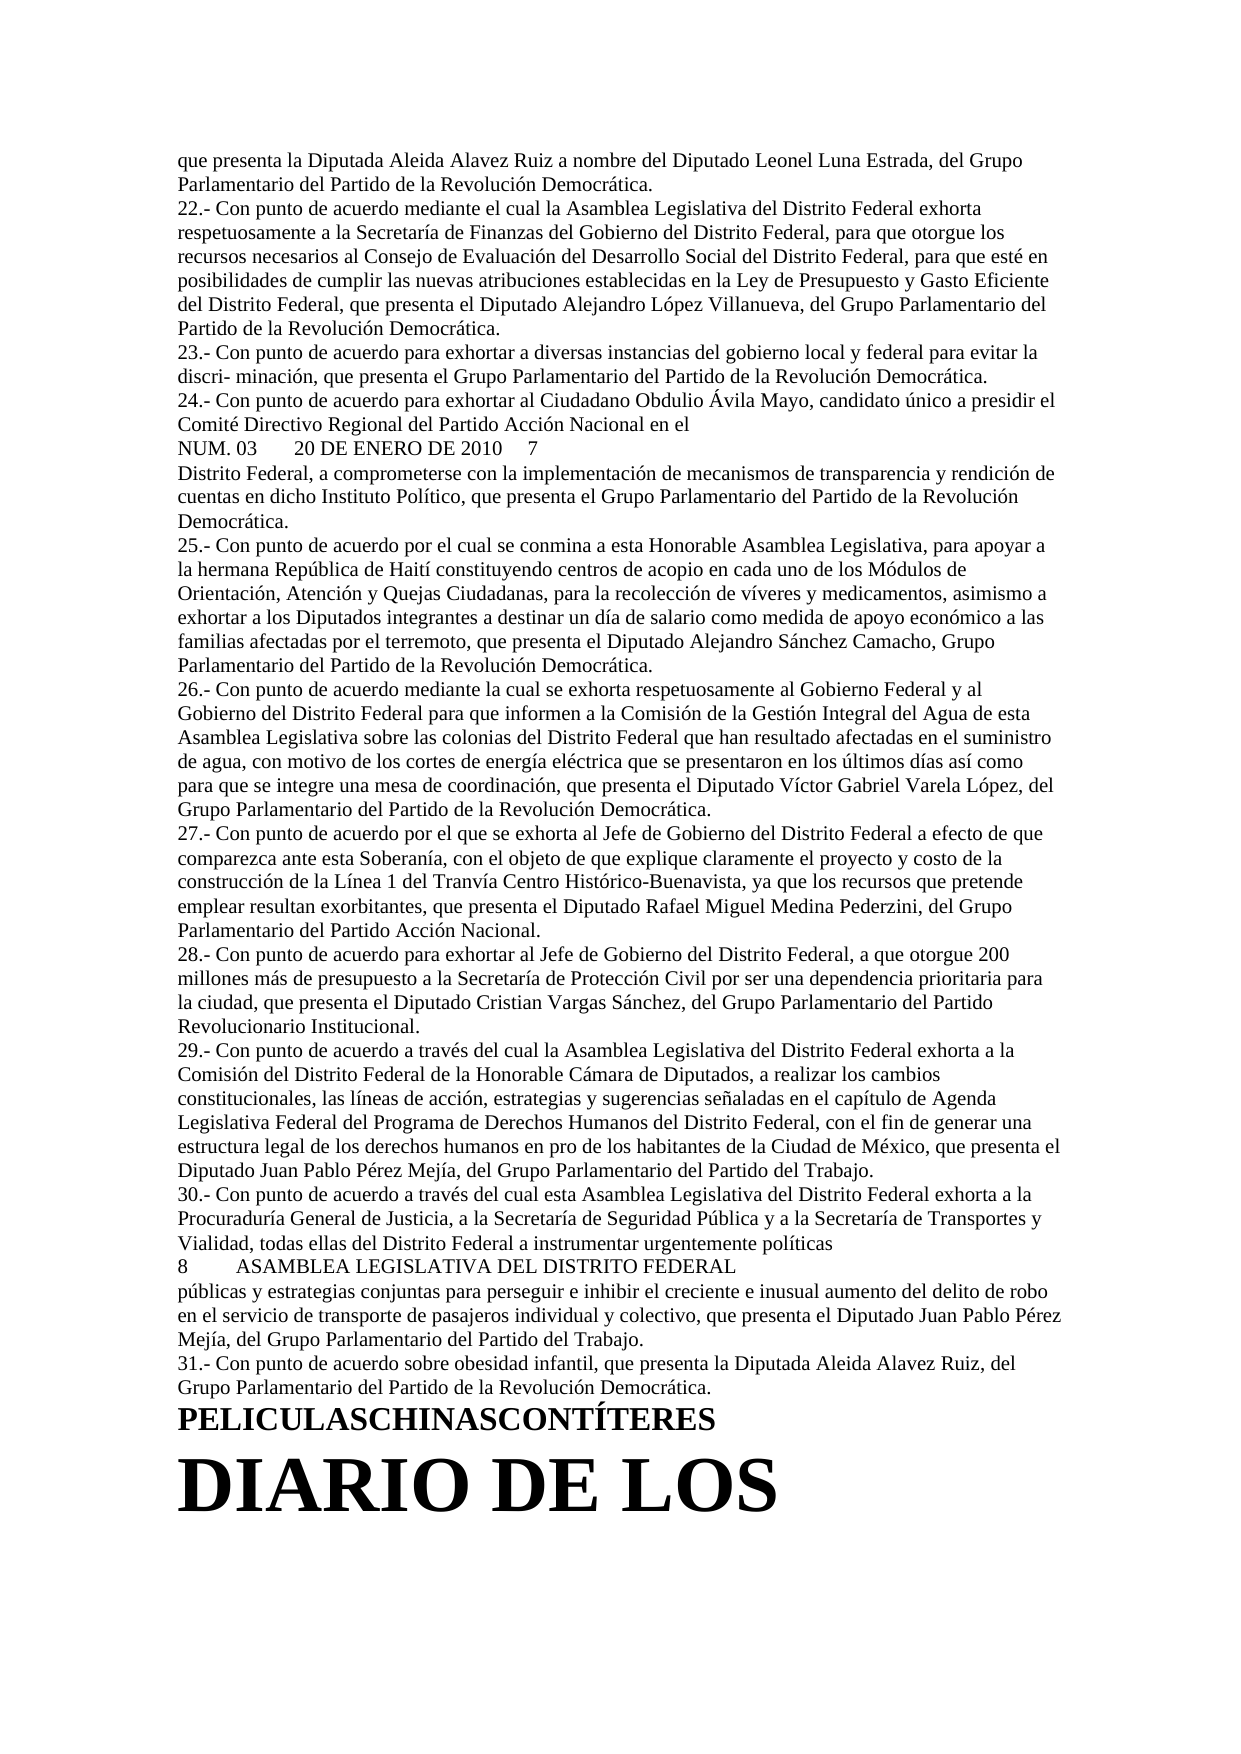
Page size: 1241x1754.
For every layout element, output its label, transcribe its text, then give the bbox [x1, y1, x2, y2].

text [177, 1437, 1063, 1528]
text 25.- Con punto de acuerdo por el cual se conmina a esta Honorable Asamblea Legislativa, para apoyar a la hermana República de Haití constituyendo centros de acopio en cada uno de los Módulos de Orientación, Atención y Quejas Ciudadanas, para la recolección de víveres y medicamentos, asimismo a exhortar a los Diputados integrantes a destinar un día de salario como medida de apoyo económico a las familias afectadas por el terremoto, que presenta el Diputado Alejandro Sánchez Camacho, Grupo Parlamentario del Partido de la Revolución Democrática. [177, 533, 1063, 677]
text NUM. 03 20 DE ENERO DE 2010 7 [177, 436, 1063, 460]
text 22.- Con punto de acuerdo mediante el cual la Asamblea Legislativa del Distrito Federal exhorta respetuosamente a la Secretaría de Finanzas del Gobierno del Distrito Federal, para que otorgue los recursos necesarios al Consejo de Evaluación del Desarrollo Social del Distrito Federal, para que esté en posibilidades de cumplir las nuevas atribuciones establecidas en la Ley de Presupuesto y Gasto Eficiente del Distrito Federal, que presenta el Diputado Alejandro López Villanueva, del Grupo Parlamentario del Partido de la Revolución Democrática. [177, 196, 1063, 340]
text Distrito Federal, a comprometerse con la implementación de mecanismos de transparencia y rendición de cuentas en dicho Instituto Político, que presenta el Grupo Parlamentario del Partido de la Revolución Democrática. [177, 460, 1063, 533]
text públicas y estrategias conjuntas para perseguir e inhibir el creciente e inusual aumento del delito de robo en el servicio de transporte de pasajeros individual y colectivo, que presenta el Diputado Juan Pablo Pérez Mejía, del Grupo Parlamentario del Partido del Trabajo. [177, 1278, 1063, 1351]
text 8 ASAMBLEA LEGISLATIVA DEL DISTRITO FEDERAL [177, 1254, 1063, 1278]
text 26.- Con punto de acuerdo mediante la cual se exhorta respetuosamente al Gobierno Federal y al Gobierno del Distrito Federal para que informen a la Comisión de la Gestión Integral del Agua de esta Asamblea Legislativa sobre las colonias del Distrito Federal que han resultado afectadas en el suministro de agua, con motivo de los cortes de energía eléctrica que se presentaron en los últimos días así como para que se integre una mesa de coordinación, que presenta el Diputado Víctor Gabriel Varela López, del Grupo Parlamentario del Partido de la Revolución Democrática. [177, 677, 1063, 821]
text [177, 148, 1063, 196]
text 27.- Con punto de acuerdo por el que se exhorta al Jefe de Gobierno del Distrito Federal a efecto de que comparezca ante esta Soberanía, con el objeto de que explique claramente el proyecto y costo de la construcción de la Línea 1 del Tranvía Centro Histórico-Buenavista, ya que los recursos que pretende emplear resultan exorbitantes, que presenta el Diputado Rafael Miguel Medina Pederzini, del Grupo Parlamentario del Partido Acción Nacional. [177, 821, 1063, 942]
text PELICULASCHINASCONTÍTERES [177, 1399, 1063, 1437]
text 24.- Con punto de acuerdo para exhortar al Ciudadano Obdulio Ávila Mayo, candidato único a presidir el Comité Directivo Regional del Partido Acción Nacional en el [177, 388, 1063, 436]
text 31.- Con punto de acuerdo sobre obesidad infantil, que presenta la Diputada Aleida Alavez Ruiz, del Grupo Parlamentario del Partido de la Revolución Democrática. [177, 1351, 1063, 1399]
text 29.- Con punto de acuerdo a través del cual la Asamblea Legislativa del Distrito Federal exhorta a la Comisión del Distrito Federal de la Honorable Cámara de Diputados, a realizar los cambios constitucionales, las líneas de acción, estrategias y sugerencias señaladas en el capítulo de Agenda Legislativa Federal del Programa de Derechos Humanos del Distrito Federal, con el fin de generar una estructura legal de los derechos humanos en pro de los habitantes de la Ciudad de México, que presenta el Diputado Juan Pablo Pérez Mejía, del Grupo Parlamentario del Partido del Trabajo. [177, 1038, 1063, 1182]
text 23.- Con punto de acuerdo para exhortar a diversas instancias del gobierno local y federal para evitar la discri- minación, que presenta el Grupo Parlamentario del Partido de la Revolución Democrática. [177, 340, 1063, 388]
text 28.- Con punto de acuerdo para exhortar al Jefe de Gobierno del Distrito Federal, a que otorgue 200 millones más de presupuesto a la Secretaría de Protección Civil por ser una dependencia prioritaria para la ciudad, que presenta el Diputado Cristian Vargas Sánchez, del Grupo Parlamentario del Partido Revolucionario Institucional. [177, 942, 1063, 1038]
text 30.- Con punto de acuerdo a través del cual esta Asamblea Legislativa del Distrito Federal exhorta a la Procuraduría General de Justicia, a la Secretaría de Seguridad Pública y a la Secretaría de Transportes y Vialidad, todas ellas del Distrito Federal a instrumentar urgentemente políticas [177, 1182, 1063, 1254]
